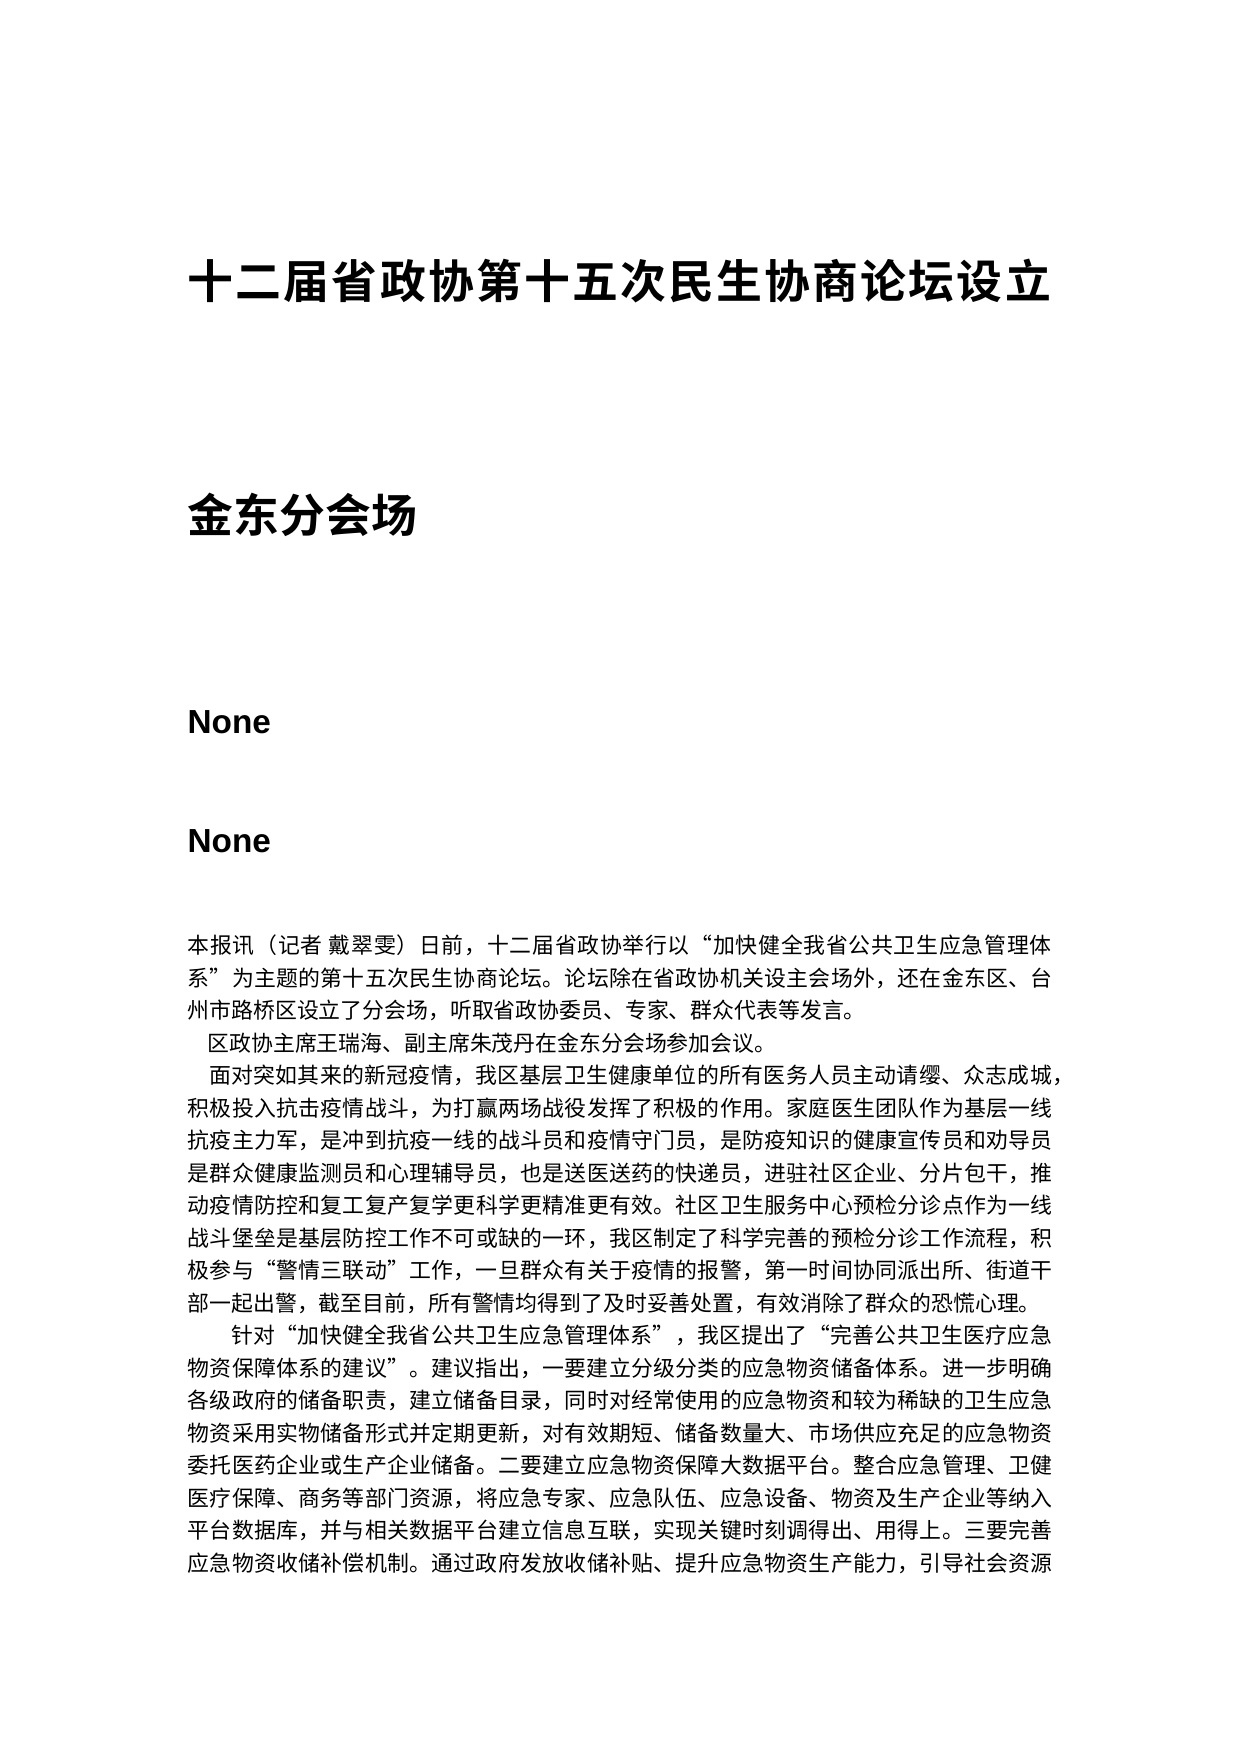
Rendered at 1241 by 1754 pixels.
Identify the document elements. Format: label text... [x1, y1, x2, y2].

subtitle None [187, 808, 1053, 873]
text 区政协主席王瑞海、副主席朱茂丹在金东分会场参加会议。 [187, 1025, 1053, 1058]
text 面对突如其来的新冠疫情，我区基层卫生健康单位的所有医务人员主动请缨、众志成城，积极投入抗击疫情战斗，为打赢两场战役发挥了积极的作用。家庭医生团队作为基层一线抗疫主力军，是冲到抗疫一线的战斗员和疫情守门员，是防疫知识的健康宣传员和劝导员，是群众健康监测员和心理辅导员，也是送医送药的快递员，进驻社区企业、分片包干，推动疫情防控和复工复产复学更科学更精准更有效。社区卫生服务中心预检分诊点作为一线战斗堡垒是基层防控工作不可或缺的一环，我区制定了科学完善的预检分诊工作流程，积极参与“警情三联动”工作，一旦群众有关于疫情的报警，第一时间协同派出所、街道干部一起出警，截至目前，所有警情均得到了及时妥善处置，有效消除了群众的恐慌心理。 [187, 1058, 1053, 1318]
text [187, 1318, 1053, 1578]
subtitle None [187, 688, 1053, 753]
subtitle 十二届省政协第十五次民生协商论坛设立金东分会场 [187, 230, 1053, 561]
text 本报讯（记者 戴翠雯）日前，十二届省政协举行以“加快健全我省公共卫生应急管理体系”为主题的第十五次民生协商论坛。论坛除在省政协机关设主会场外，还在金东区、台州市路桥区设立了分会场，听取省政协委员、专家、群众代表等发言。 [187, 928, 1053, 1025]
